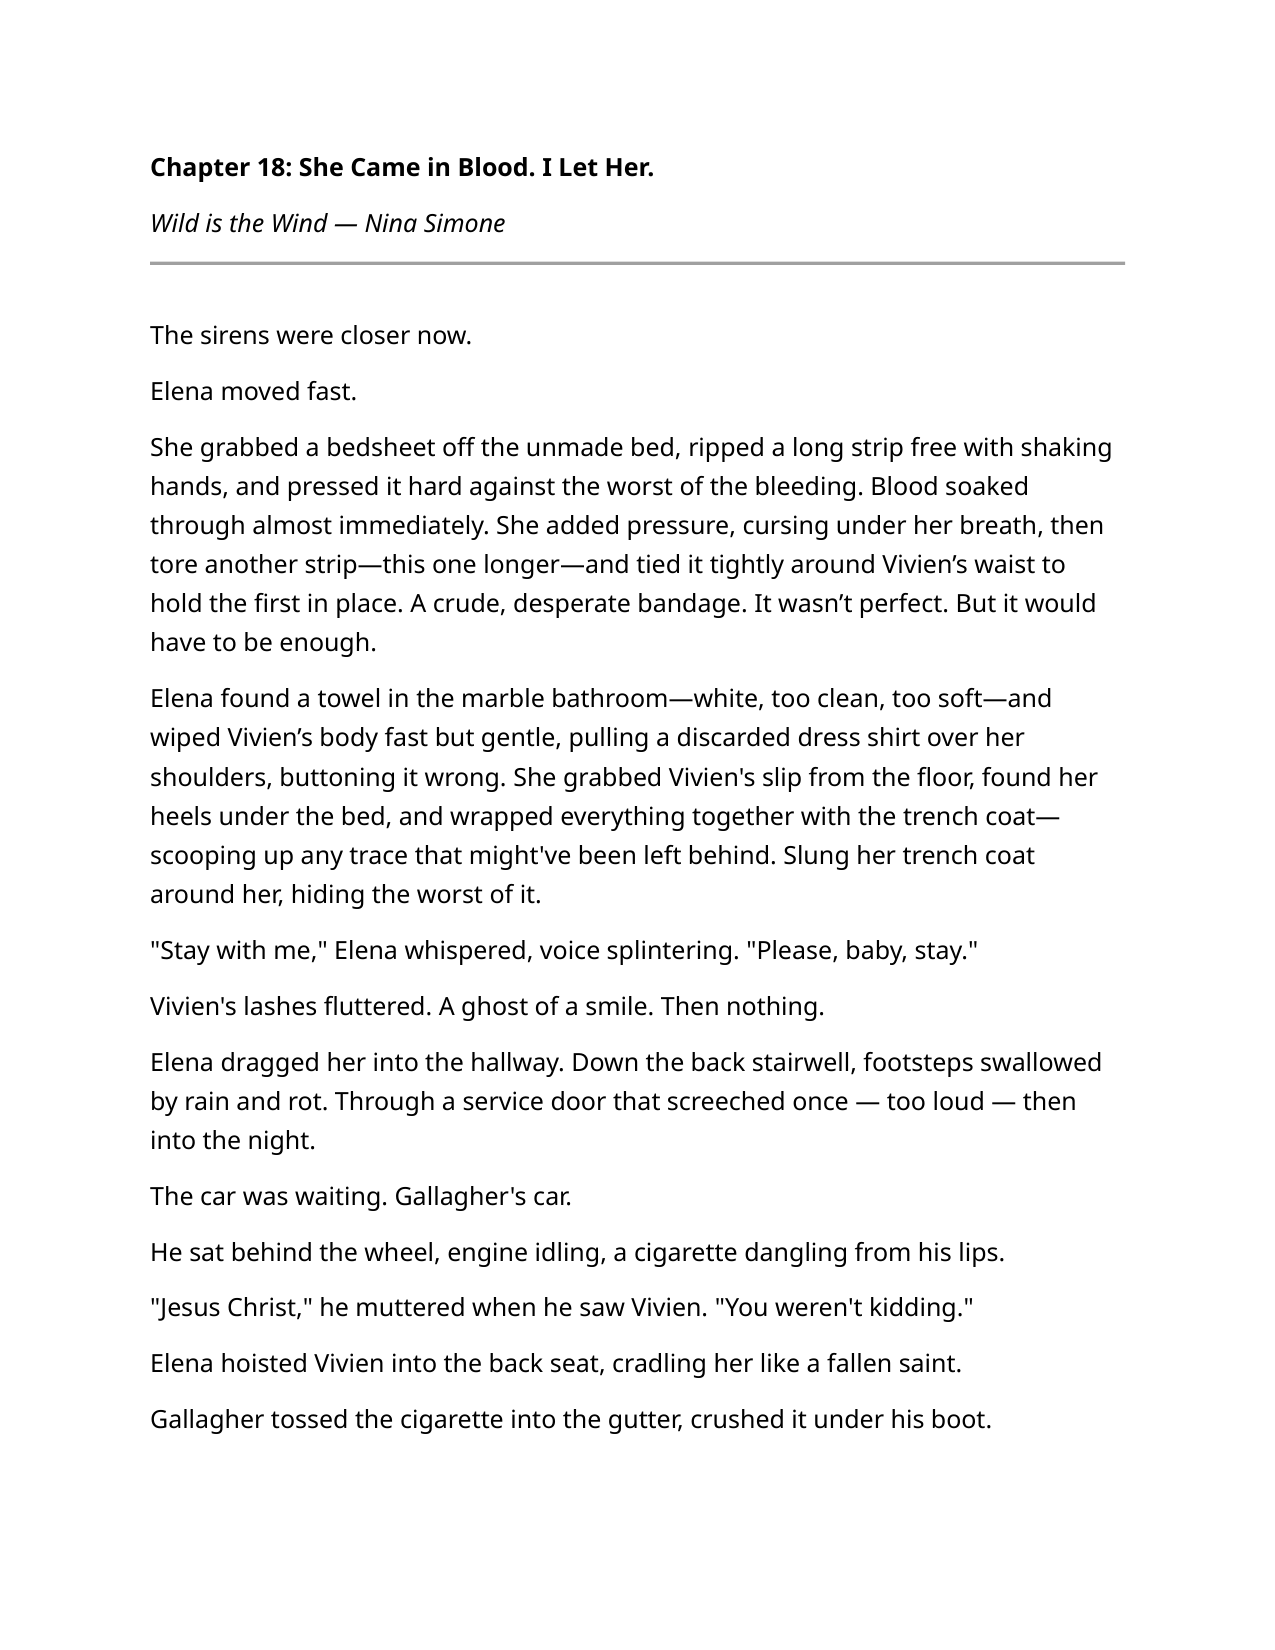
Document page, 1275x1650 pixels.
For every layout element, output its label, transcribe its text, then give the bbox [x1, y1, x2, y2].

text She grabbed a bedsheet off the unmade bed, ripped a long strip free with shaking hands, and pressed it hard against the worst of the bleeding. Blood soaked through almost immediately. She added pressure, cursing under her breath, then tore another strip—this one longer—and tied it tightly around Vivien’s waist to hold the first in place. A crude, desperate bandage. It wasn’t perfect. But it would have to be enough. [150, 429, 1125, 659]
text "Stay with me," Elena whispered, voice splintering. "Please, baby, stay." [150, 932, 1125, 967]
text Wild is the Wind — Nina Simone [150, 206, 1125, 240]
text Elena found a towel in the marble bathroom—white, too clean, too soft—and wiped Vivien’s body fast but gentle, pulling a discarded dress shirt over her shoulders, buttoning it wrong. She grabbed Vivien's slip from the floor, found her heels under the bed, and wrapped everything together with the trench coat—scooping up any trace that might've been left behind. Slung her trench coat around her, hiding the worst of it. [150, 681, 1125, 911]
text "Jesus Christ," he muttered when he saw Vivien. "You weren't kidding." [150, 1290, 1125, 1324]
text He sat behind the wheel, engine idling, a cigarette dangling from his lips. [150, 1234, 1125, 1268]
text Gallagher tossed the cigarette into the gutter, crushed it under his boot. [150, 1402, 1125, 1436]
text The sirens were closer now. [150, 317, 1125, 352]
text The car was waiting. Gallagher's car. [150, 1178, 1125, 1212]
text Vivien's lashes fluttered. A ghost of a smile. Then nothing. [150, 988, 1125, 1022]
text Elena dragged her into the hallway. Down the back stairwell, footsteps swallowed by rain and rot. Through a service door that screeched once — too loud — then into the night. [150, 1044, 1125, 1157]
text Elena moved fast. [150, 373, 1125, 407]
text Chapter 18: She Came in Blood. I Let Her. [150, 150, 1125, 184]
text Elena hoisted Vivien into the back seat, cradling her like a fallen saint. [150, 1346, 1125, 1380]
